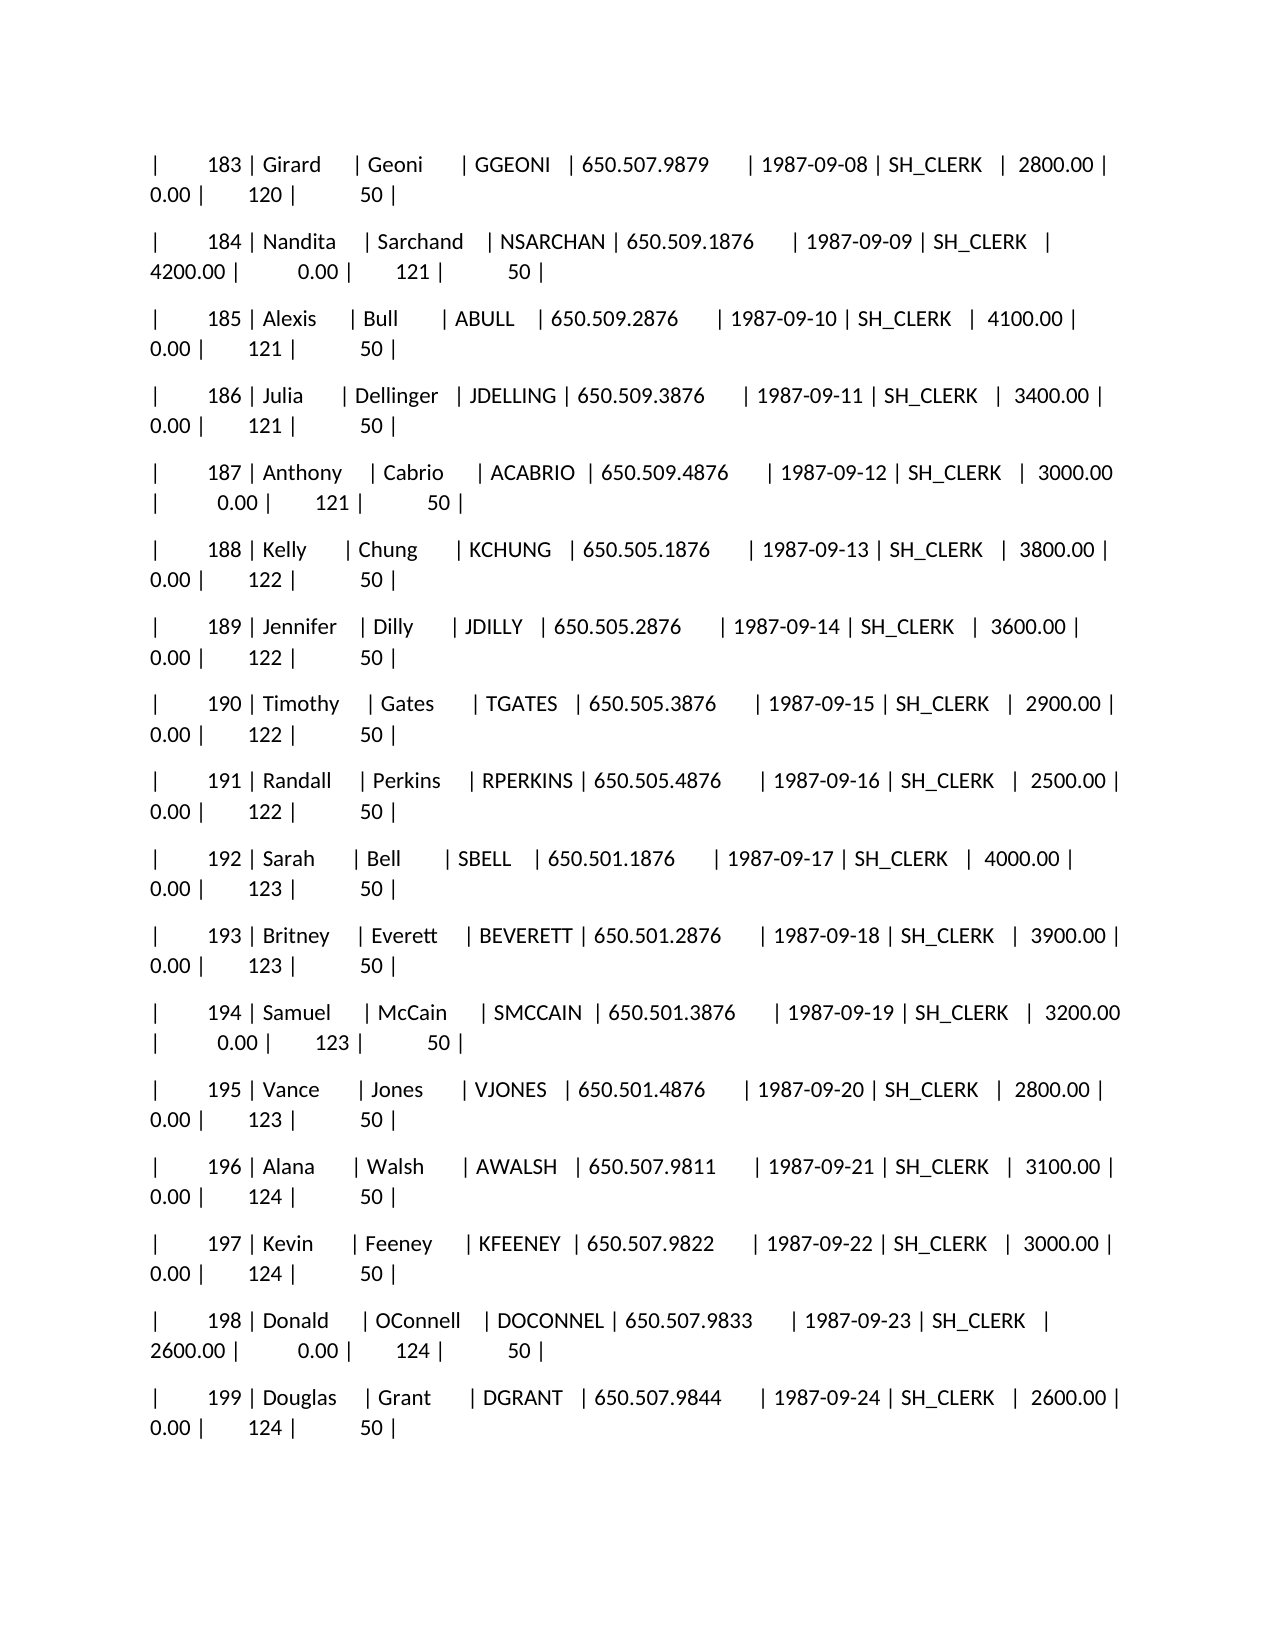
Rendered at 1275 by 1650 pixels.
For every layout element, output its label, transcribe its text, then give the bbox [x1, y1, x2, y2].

text | 192 | Sarah | Bell | SBELL | 650.501.1876 | 1987-09-17 | SH_CLERK | 4000.00 | 0.00 | 123 | 50 | [150, 844, 1125, 902]
text | 198 | Donald | OConnell | DOCONNEL | 650.507.9833 | 1987-09-23 | SH_CLERK | 2600.00 | 0.00 | 124 | 50 | [150, 1306, 1125, 1364]
text | 199 | Douglas | Grant | DGRANT | 650.507.9844 | 1987-09-24 | SH_CLERK | 2600.00 | 0.00 | 124 | 50 | [150, 1383, 1125, 1442]
text | 196 | Alana | Walsh | AWALSH | 650.507.9811 | 1987-09-21 | SH_CLERK | 3100.00 | 0.00 | 124 | 50 | [150, 1152, 1125, 1210]
text | 195 | Vance | Jones | VJONES | 650.501.4876 | 1987-09-20 | SH_CLERK | 2800.00 | 0.00 | 123 | 50 | [150, 1075, 1125, 1133]
text | 186 | Julia | Dellinger | JDELLING | 650.509.3876 | 1987-09-11 | SH_CLERK | 3400.00 | 0.00 | 121 | 50 | [150, 381, 1125, 439]
text | 193 | Britney | Everett | BEVERETT | 650.501.2876 | 1987-09-18 | SH_CLERK | 3900.00 | 0.00 | 123 | 50 | [150, 921, 1125, 979]
text | 187 | Anthony | Cabrio | ACABRIO | 650.509.4876 | 1987-09-12 | SH_CLERK | 3000.00 | 0.00 | 121 | 50 | [150, 458, 1125, 517]
text | 188 | Kelly | Chung | KCHUNG | 650.505.1876 | 1987-09-13 | SH_CLERK | 3800.00 | 0.00 | 122 | 50 | [150, 535, 1125, 594]
text | 190 | Timothy | Gates | TGATES | 650.505.3876 | 1987-09-15 | SH_CLERK | 2900.00 | 0.00 | 122 | 50 | [150, 689, 1125, 748]
text | 189 | Jennifer | Dilly | JDILLY | 650.505.2876 | 1987-09-14 | SH_CLERK | 3600.00 | 0.00 | 122 | 50 | [150, 612, 1125, 671]
text | 185 | Alexis | Bull | ABULL | 650.509.2876 | 1987-09-10 | SH_CLERK | 4100.00 | 0.00 | 121 | 50 | [150, 304, 1125, 362]
text | 184 | Nandita | Sarchand | NSARCHAN | 650.509.1876 | 1987-09-09 | SH_CLERK | 4200.00 | 0.00 | 121 | 50 | [150, 227, 1125, 285]
text | 197 | Kevin | Feeney | KFEENEY | 650.507.9822 | 1987-09-22 | SH_CLERK | 3000.00 | 0.00 | 124 | 50 | [150, 1229, 1125, 1287]
text | 194 | Samuel | McCain | SMCCAIN | 650.501.3876 | 1987-09-19 | SH_CLERK | 3200.00 | 0.00 | 123 | 50 | [150, 998, 1125, 1056]
text | 183 | Girard | Geoni | GGEONI | 650.507.9879 | 1987-09-08 | SH_CLERK | 2800.00 | 0.00 | 120 | 50 | [150, 150, 1125, 208]
text | 191 | Randall | Perkins | RPERKINS | 650.505.4876 | 1987-09-16 | SH_CLERK | 2500.00 | 0.00 | 122 | 50 | [150, 767, 1125, 825]
